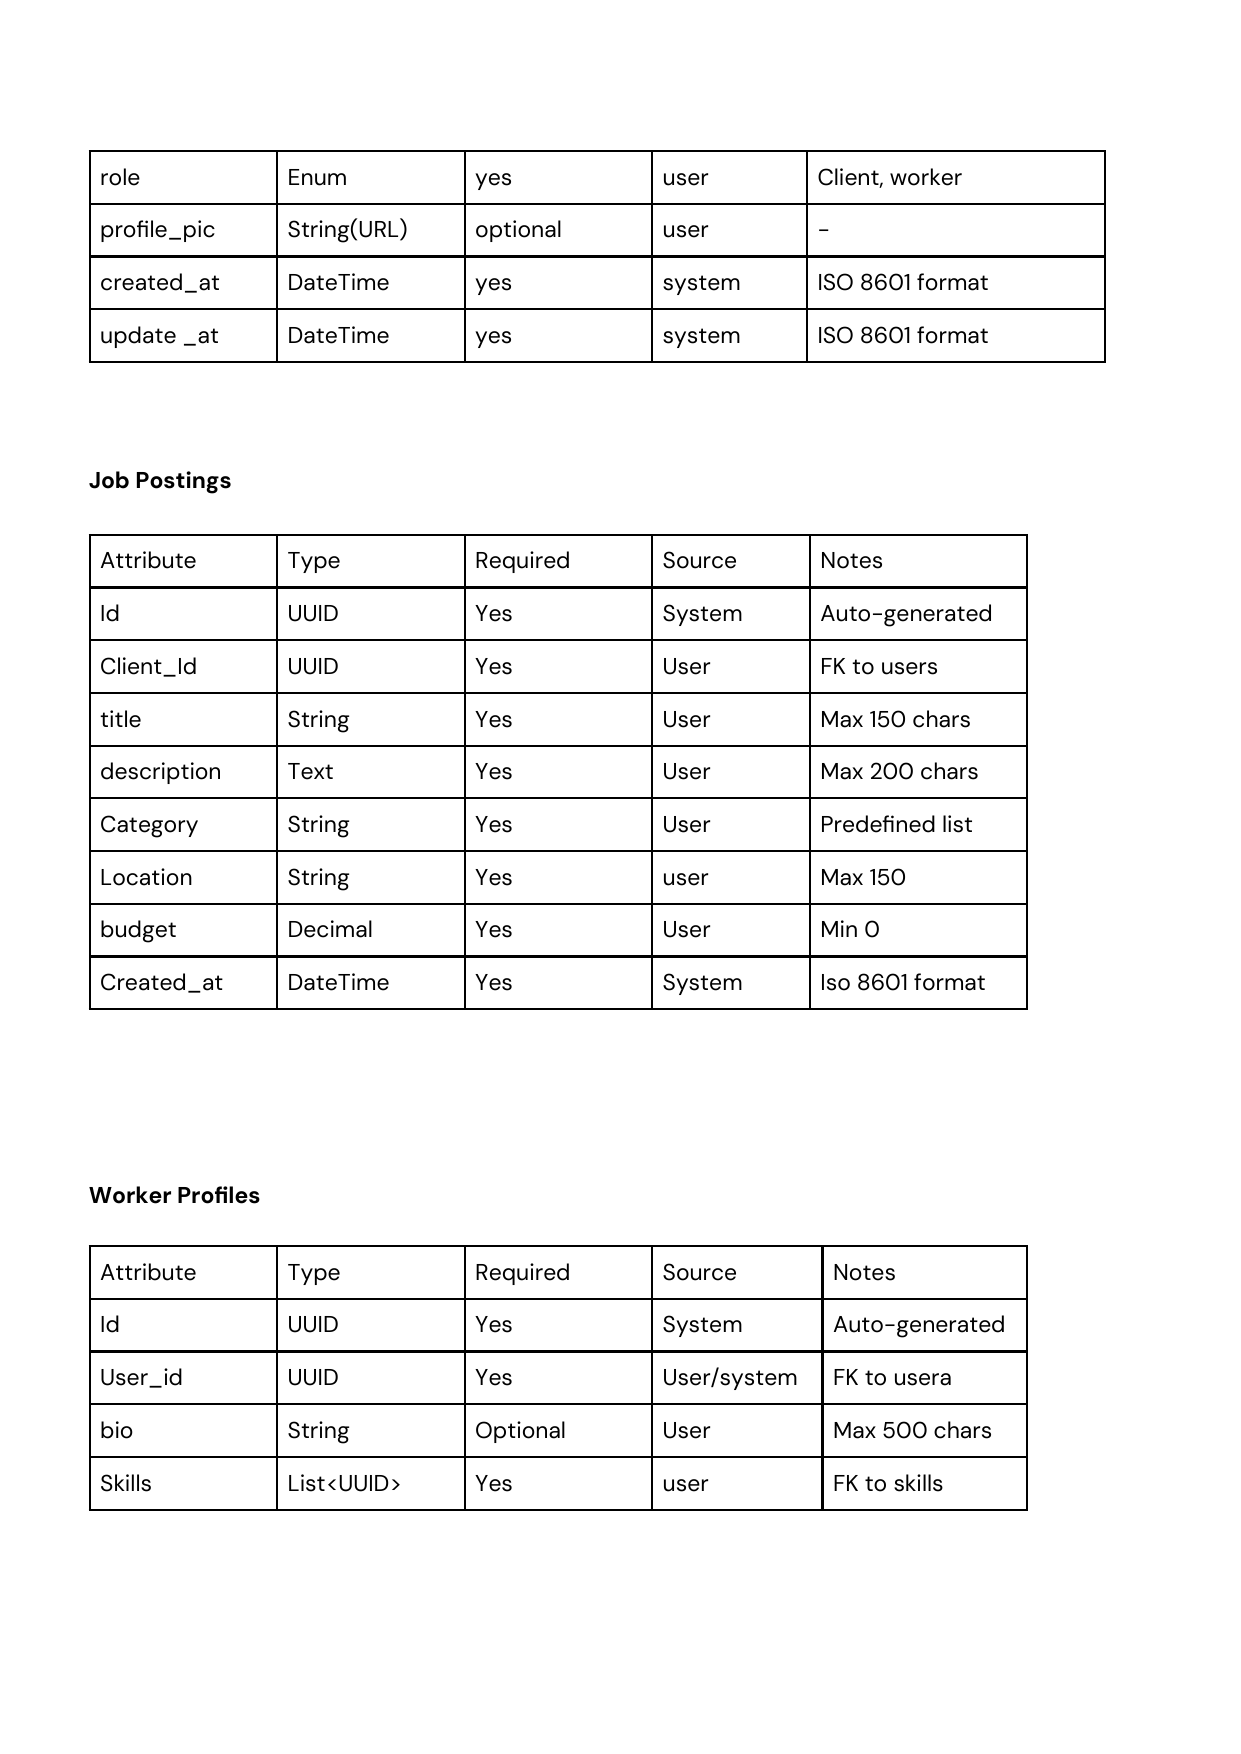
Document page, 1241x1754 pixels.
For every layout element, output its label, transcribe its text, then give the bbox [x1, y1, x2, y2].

table_cell budget [91, 905, 276, 955]
table_cell Max 150 [811, 852, 1026, 903]
table_cell - [808, 205, 1104, 255]
table_cell Id [91, 1300, 276, 1350]
table_cell UUID [278, 641, 464, 692]
table_cell DateTime [278, 258, 464, 308]
table_cell Yes [466, 905, 651, 955]
table_cell system [653, 310, 806, 361]
table_cell Auto-generated [811, 589, 1026, 639]
text Job Postings [88, 465, 1090, 495]
table_cell Yes [466, 589, 651, 639]
table_cell String(URL) [278, 205, 464, 255]
table_cell ISO 8601 format [808, 310, 1104, 361]
table_cell Text [278, 747, 464, 797]
table_cell created_at [91, 258, 276, 308]
table_cell Id [91, 589, 276, 639]
table_cell Min 0 [811, 905, 1026, 955]
table_cell Yes [466, 747, 651, 797]
table_cell Location [91, 852, 276, 903]
table_cell System [653, 958, 809, 1008]
table_header Required [466, 1247, 651, 1298]
table_header Attribute [91, 536, 276, 586]
table_cell Yes [466, 1458, 651, 1508]
table_cell yes [466, 310, 651, 361]
table_cell User [653, 747, 809, 797]
table_cell UUID [278, 589, 464, 639]
table_cell UUID [278, 1353, 464, 1403]
table_header Source [653, 1247, 821, 1298]
table_cell Yes [466, 799, 651, 850]
table_cell Max 150 chars [811, 694, 1026, 744]
table_cell Client_Id [91, 641, 276, 692]
table_cell optional [466, 205, 651, 255]
table_cell Optional [466, 1405, 651, 1456]
table_cell String [278, 1405, 464, 1456]
table_cell DateTime [278, 310, 464, 361]
table_cell bio [91, 1405, 276, 1456]
table_cell yes [466, 258, 651, 308]
table_header Attribute [91, 1247, 276, 1298]
table_cell List<UUID> [278, 1458, 464, 1508]
table_cell user [653, 205, 806, 255]
table_cell Auto-generated [824, 1300, 1026, 1350]
table_cell User/system [653, 1353, 821, 1403]
table_cell Max 500 chars [824, 1405, 1026, 1456]
table_header Notes [824, 1247, 1026, 1298]
table_cell Predefined list [811, 799, 1026, 850]
table_cell User [653, 1405, 821, 1456]
table_cell system [653, 258, 806, 308]
table_cell Enum [278, 152, 464, 203]
table_cell title [91, 694, 276, 744]
table_cell Max 200 chars [811, 747, 1026, 797]
table_header Required [466, 536, 651, 586]
table_cell user [653, 852, 809, 903]
table_cell role [91, 152, 276, 203]
table_cell User [653, 641, 809, 692]
table_cell profile_pic [91, 205, 276, 255]
table_cell User [653, 905, 809, 955]
table_cell String [278, 799, 464, 850]
table_header Notes [811, 536, 1026, 586]
table_cell Skills [91, 1458, 276, 1508]
table_cell Created_at [91, 958, 276, 1008]
table_cell Yes [466, 641, 651, 692]
table_cell Decimal [278, 905, 464, 955]
table_cell System [653, 1300, 821, 1350]
table_cell String [278, 694, 464, 744]
table_cell Yes [466, 1300, 651, 1350]
table_cell yes [466, 152, 651, 203]
table_cell Client, worker [808, 152, 1104, 203]
table_cell update _at [91, 310, 276, 361]
table_cell UUID [278, 1300, 464, 1350]
table_cell user [653, 152, 806, 203]
table_header Type [278, 536, 464, 586]
table_header Source [653, 536, 809, 586]
table_cell String [278, 852, 464, 903]
table_cell User [653, 694, 809, 744]
table_cell ISO 8601 format [808, 258, 1104, 308]
table_cell Yes [466, 1353, 651, 1403]
table_cell Yes [466, 852, 651, 903]
table_cell user [653, 1458, 821, 1508]
table_cell FK to usera [824, 1353, 1026, 1403]
text Worker Profiles [88, 1181, 1090, 1241]
table_cell FK to skills [824, 1458, 1026, 1508]
table_cell Iso 8601 format [811, 958, 1026, 1008]
table_cell FK to users [811, 641, 1026, 692]
table_cell Yes [466, 694, 651, 744]
table_cell description [91, 747, 276, 797]
table_header Type [278, 1247, 464, 1298]
table_cell Yes [466, 958, 651, 1008]
table_cell User [653, 799, 809, 850]
table_cell User_id [91, 1353, 276, 1403]
table_cell DateTime [278, 958, 464, 1008]
table_cell Category [91, 799, 276, 850]
table_cell System [653, 589, 809, 639]
